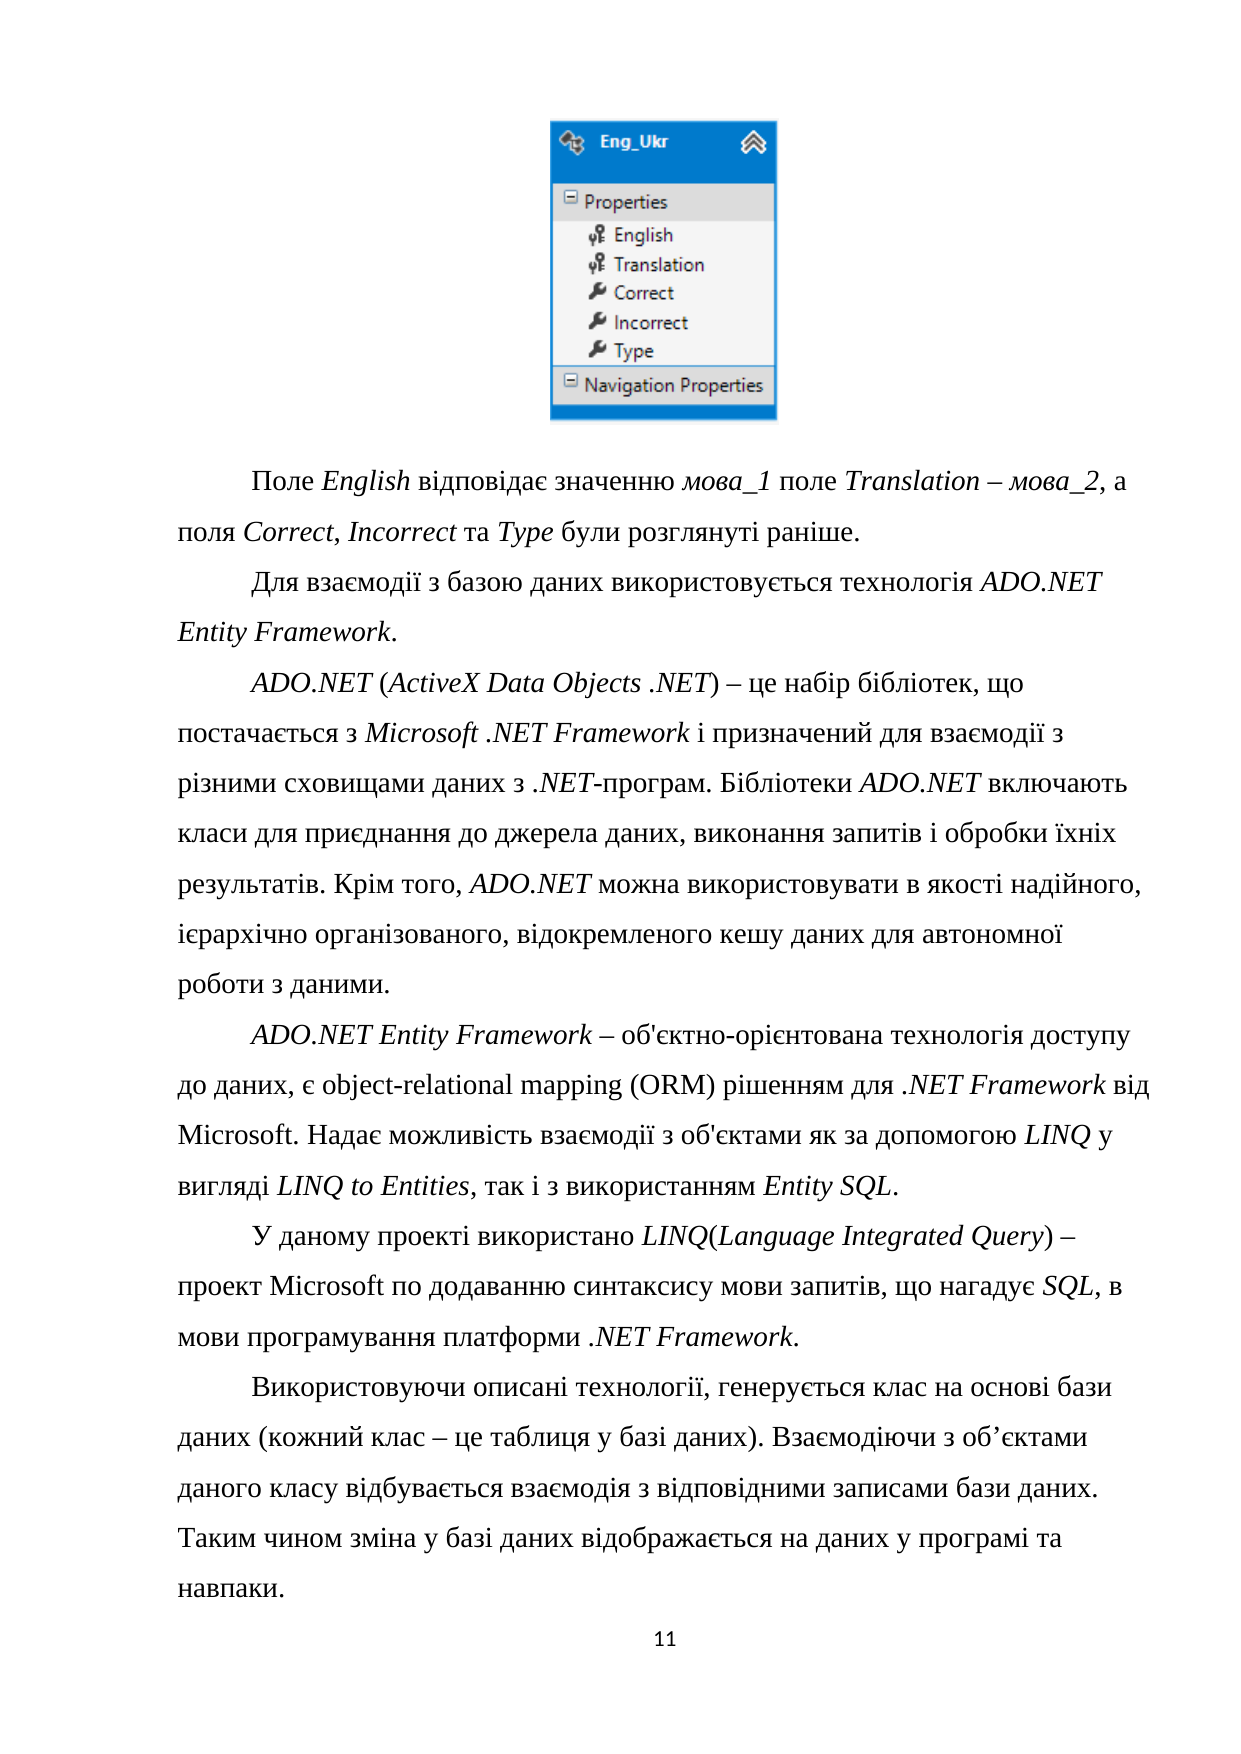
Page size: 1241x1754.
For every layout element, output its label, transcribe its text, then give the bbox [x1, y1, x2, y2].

picture [550, 118, 779, 425]
text ADO.NET Entity Framework – об'єктно-орієнтована технологія доступу до даних, є object-relational mapping (ORM) рішенням для .NET Framework від Microsoft. Надає можливість взаємодії з об'єктами як за допомогою LINQ у вигляді LINQ to Entities, так і з використанням Entity SQL. [177, 1017, 1152, 1201]
text ADO.NET (ActiveX Data Objects .NET) – це набір бібліотек, що постачається з Microsoft .NET Framework і призначений для взаємодії з різними сховищами даних з .NET-програм. Бібліотеки ADO.NET включають класи для приєднання до джерела даних, виконання запитів і обробки їхніх результатів. Крім того, ADO.NET можна використовувати в якості надійного, ієрархічно організованого, відокремленого кешу даних для автономної роботи з даними. [177, 665, 1152, 1000]
text Використовуючи описані технології, генерується клас на основі бази даних (кожний клас – це таблиця у базі даних). Взаємодіючи з об’єктами даного класу відбувається взаємодія з відповідними записами бази даних. Таким чином зміна у базі даних відображається на даних у програмі та навпаки. [177, 1369, 1152, 1604]
text Для взаємодії з базою даних використовується технологія ADO.NET Entity Framework. [177, 564, 1152, 648]
text Поле English відповідає значенню мова_1 поле Translation – мова_2, а поля Correct, Incorrect та Type були розглянуті раніше. [177, 463, 1152, 547]
text У даному проекті використано LINQ(Language Integrated Query) – проект Microsoft по додаванню синтаксису мови запитів, що нагадує SQL, в мови програмування платформи .NET Framework. [177, 1218, 1152, 1352]
